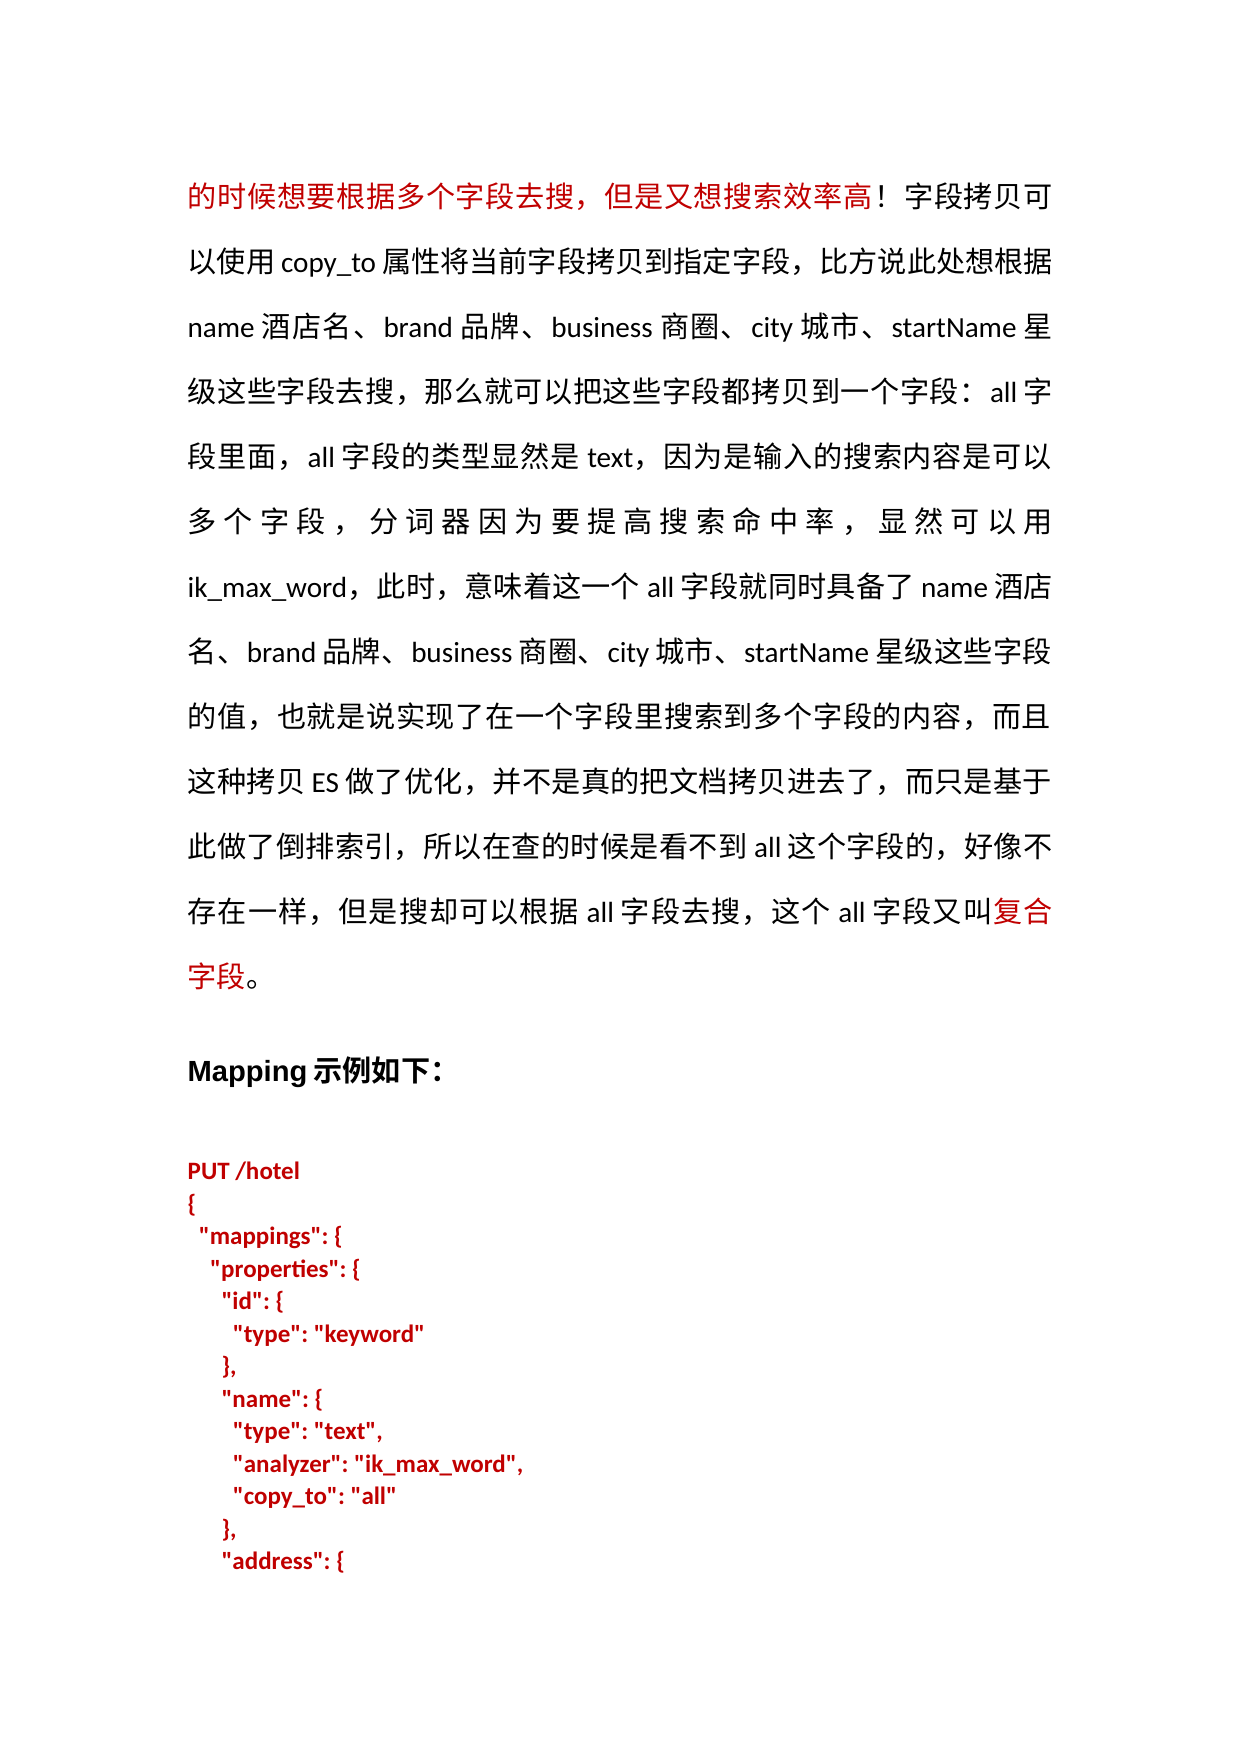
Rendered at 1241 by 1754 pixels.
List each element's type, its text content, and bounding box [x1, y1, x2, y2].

text PUT /hotel [187, 1154, 1053, 1187]
text "analyzer": "ik_max_word", [187, 1447, 1053, 1479]
text "properties": { [187, 1252, 1053, 1284]
text "address": { [187, 1544, 1053, 1577]
text "mappings": { [187, 1219, 1053, 1252]
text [187, 162, 1053, 1007]
text "type": "text", [187, 1414, 1053, 1447]
text { [187, 1187, 1053, 1219]
text "copy_to": "all" [187, 1479, 1053, 1512]
text }, [187, 1512, 1053, 1544]
text }, [187, 1349, 1053, 1382]
text "id": { [187, 1284, 1053, 1317]
text "name": { [187, 1382, 1053, 1414]
text "type": "keyword" [187, 1317, 1053, 1349]
subtitle Mapping示例如下： [187, 1036, 1053, 1101]
